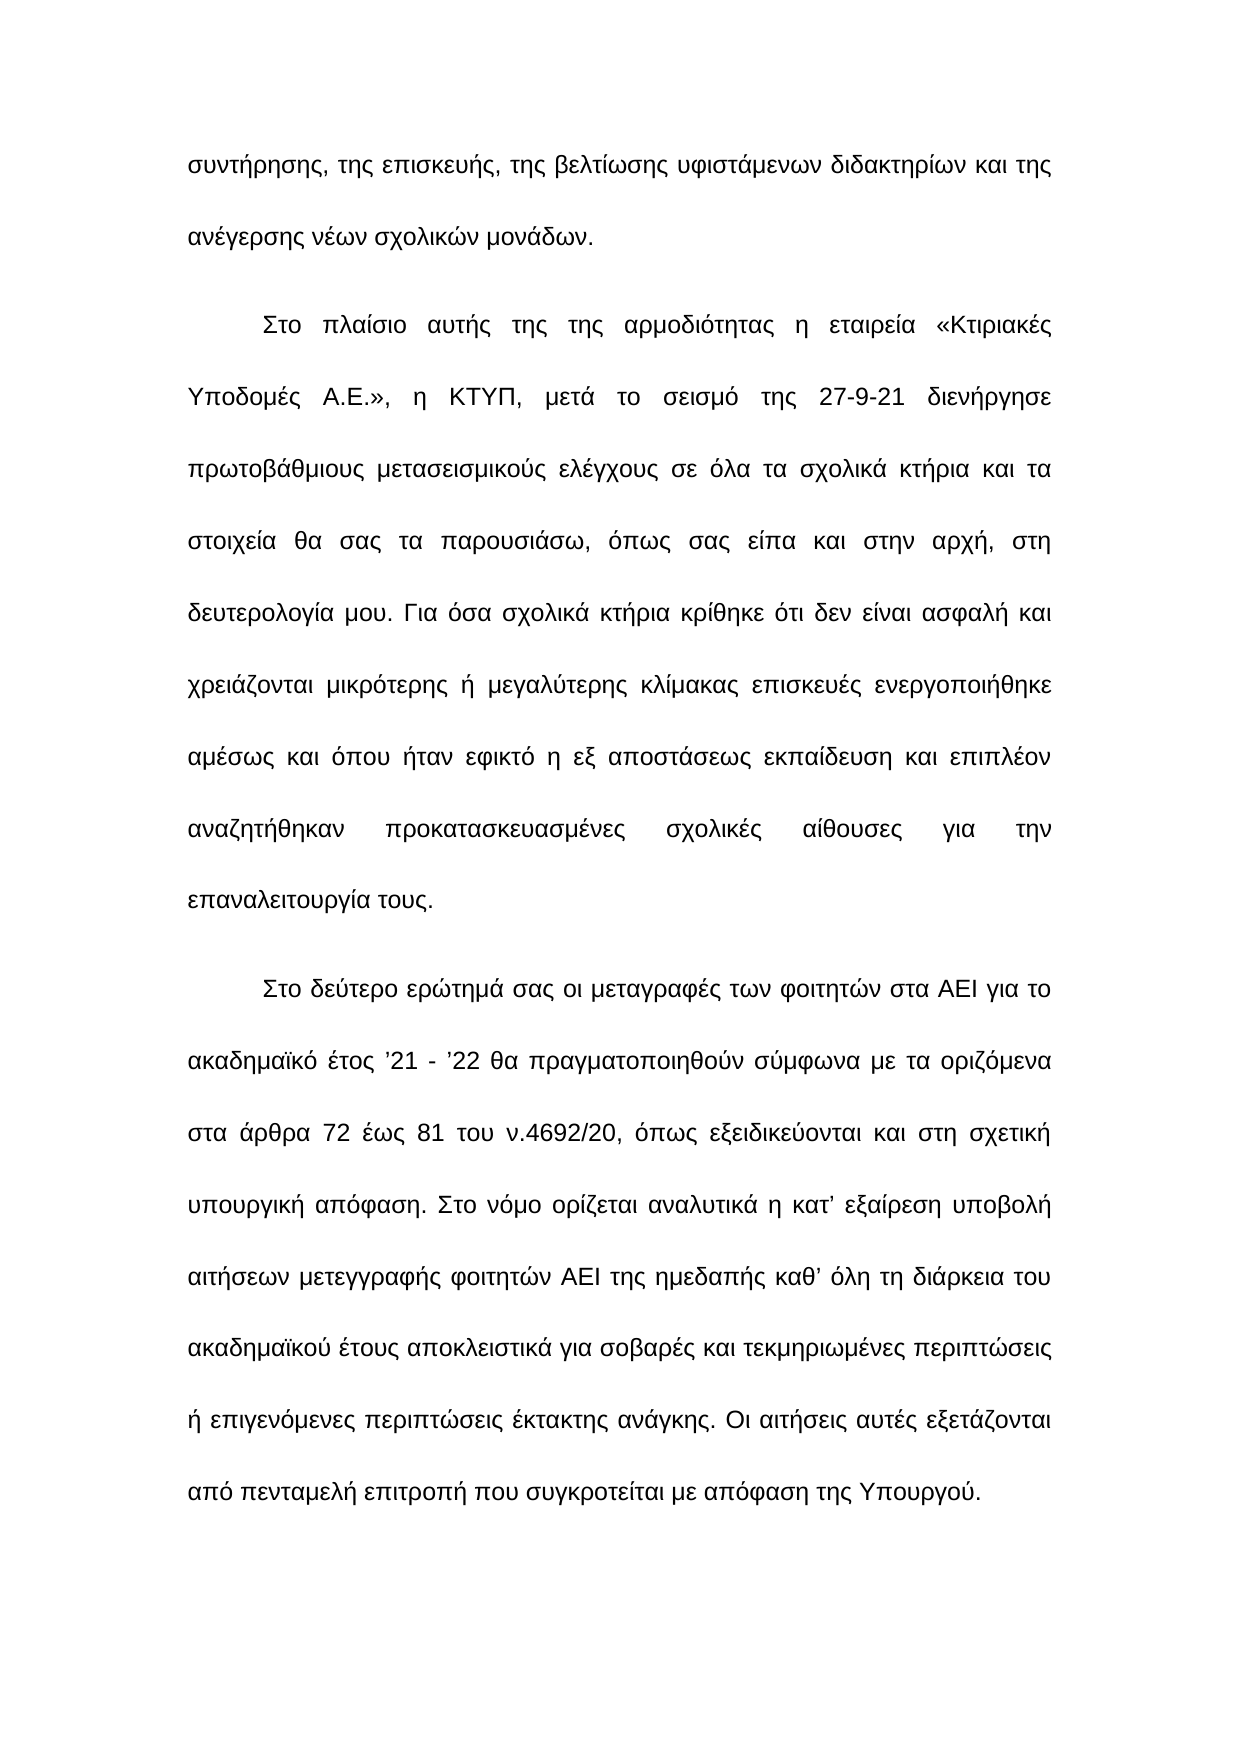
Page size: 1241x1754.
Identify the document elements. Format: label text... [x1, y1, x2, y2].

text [187, 150, 1053, 251]
text Στο δεύτερο ερώτημά σας οι μεταγραφές των φοιτητών στα ΑΕΙ για το ακαδημαϊκό έτος ’21 - ’22 θα πραγματοποιηθούν σύμφωνα με τα οριζόμενα στα άρθρα 72 έως 81 του ν.4692/20, όπως εξειδικεύονται και στη σχετική υπουργική απόφαση. Στο νόμο ορίζεται αναλυτικά η κατ’ εξαίρεση υποβολή αιτήσεων μετεγγραφής φοιτητών ΑΕΙ της ημεδαπής καθ’ όλη τη διάρκεια του ακαδημαϊκού έτους αποκλειστικά για σοβαρές και τεκμηριωμένες περιπτώσεις ή επιγενόμενες περιπτώσεις έκτακτης ανάγκης. Οι αιτήσεις αυτές εξετάζονται από πενταμελή επιτροπή που συγκροτείται με απόφαση της Υπουργού. [187, 974, 1053, 1506]
text Στο πλαίσιο αυτής της της αρμοδιότητας η εταιρεία «Κτιριακές Υποδομές Α.Ε.», η ΚΤΥΠ, μετά το σεισμό της 27-9-21 διενήργησε πρωτοβάθμιους μετασεισμικούς ελέγχους σε όλα τα σχολικά κτήρια και τα στοιχεία θα σας τα παρουσιάσω, όπως σας είπα και στην αρχή, στη δευτερολογία μου. Για όσα σχολικά κτήρια κρίθηκε ότι δεν είναι ασφαλή και χρειάζονται μικρότερης ή μεγαλύτερης κλίμακας επισκευές ενεργοποιήθηκε αμέσως και όπου ήταν εφικτό η εξ αποστάσεως εκπαίδευση και επιπλέον αναζητήθηκαν προκατασκευασμένες σχολικές αίθουσες για την επαναλειτουργία τους. [187, 310, 1053, 914]
